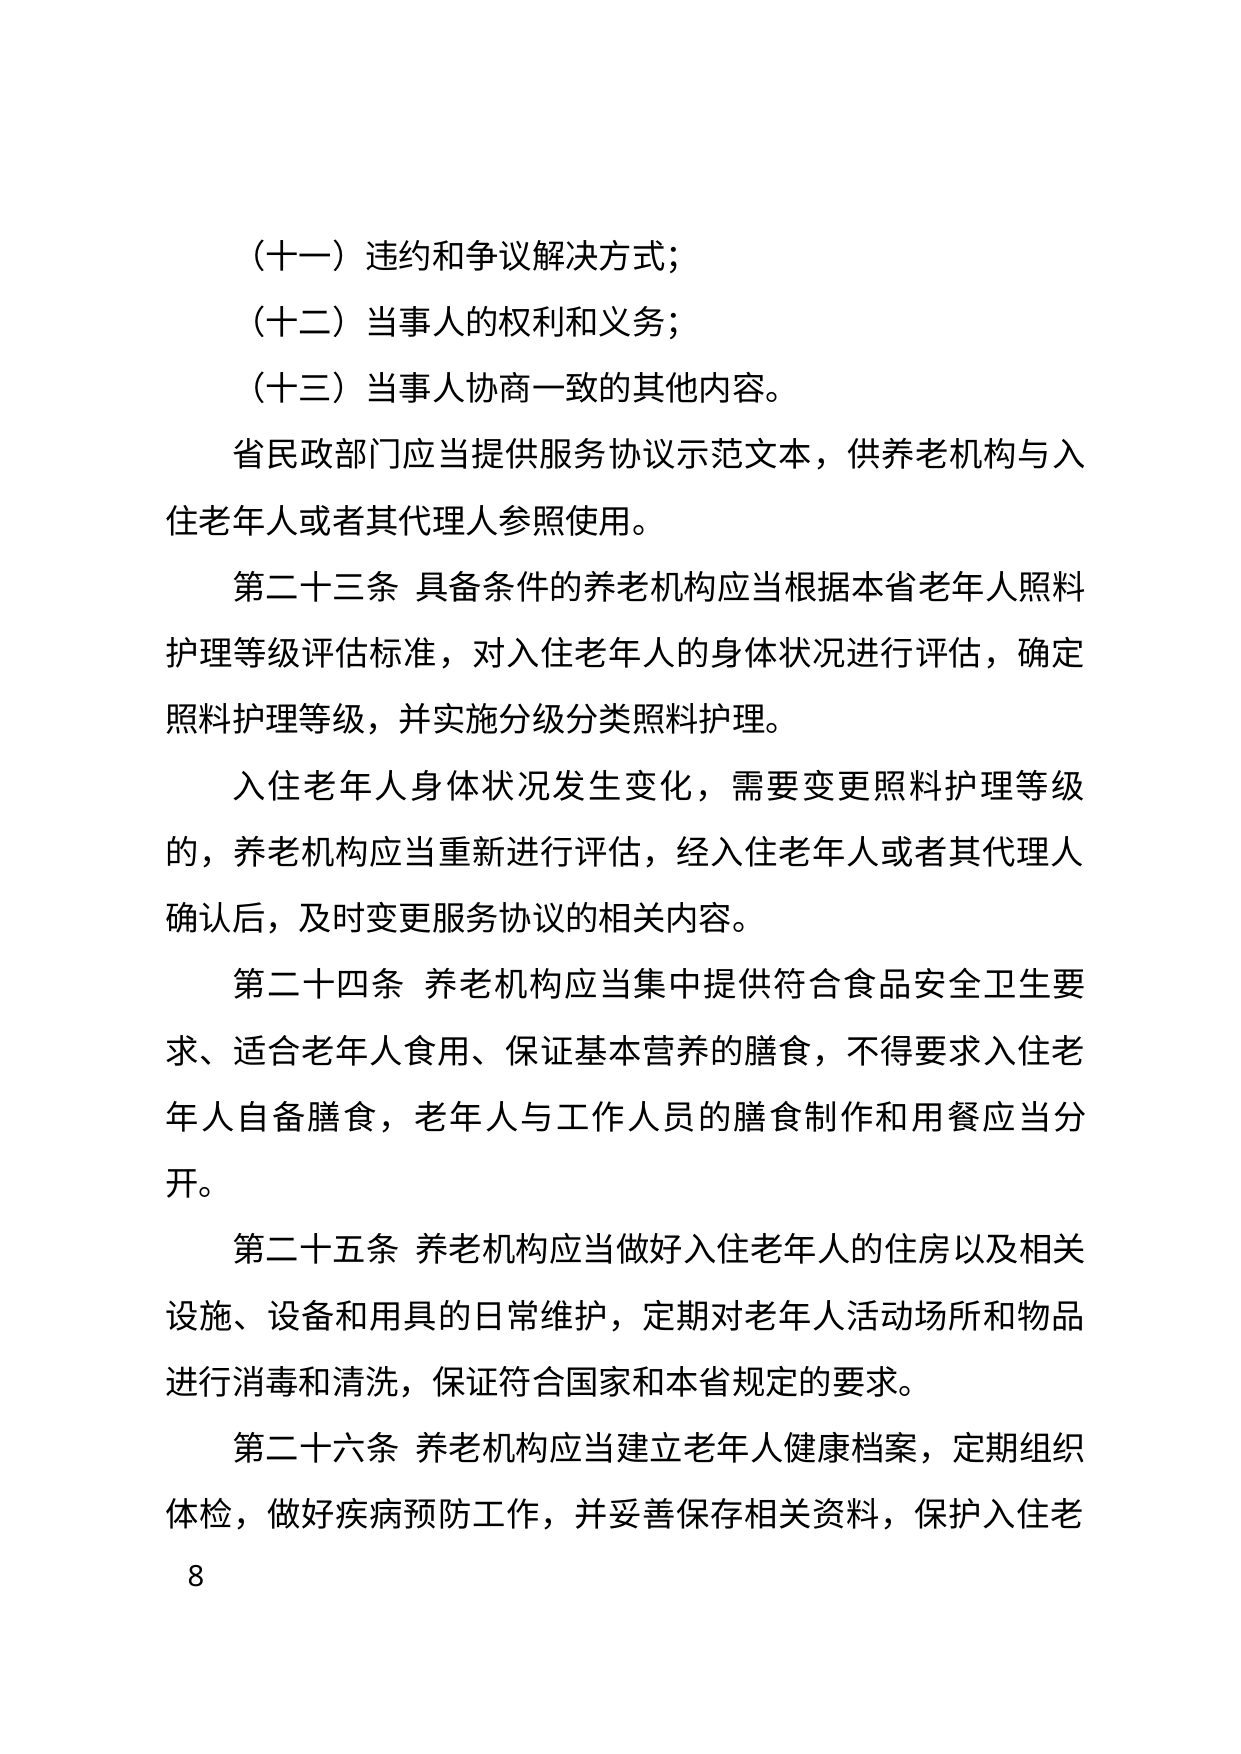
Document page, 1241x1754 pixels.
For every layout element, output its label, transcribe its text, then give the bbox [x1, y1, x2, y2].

text 第二十三条 具备条件的养老机构应当根据本省老年人照料护理等级评估标准，对入住老年人的身体状况进行评估，确定照料护理等级，并实施分级分类照料护理。 [165, 552, 1087, 750]
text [165, 1413, 1087, 1545]
text （十一）违约和争议解决方式； [165, 220, 1087, 287]
text 第二十四条 养老机构应当集中提供符合食品安全卫生要求、适合老年人食用、保证基本营养的膳食，不得要求入住老年人自备膳食，老年人与工作人员的膳食制作和用餐应当分开。 [165, 949, 1087, 1214]
text （十三）当事人协商一致的其他内容。 [165, 353, 1087, 419]
text 入住老年人身体状况发生变化，需要变更照料护理等级的，养老机构应当重新进行评估，经入住老年人或者其代理人确认后，及时变更服务协议的相关内容。 [165, 750, 1087, 949]
text 第二十五条 养老机构应当做好入住老年人的住房以及相关设施、设备和用具的日常维护，定期对老年人活动场所和物品进行消毒和清洗，保证符合国家和本省规定的要求。 [165, 1214, 1087, 1413]
text （十二）当事人的权利和义务； [165, 287, 1087, 353]
text 省民政部门应当提供服务协议示范文本，供养老机构与入住老年人或者其代理人参照使用。 [165, 419, 1087, 552]
